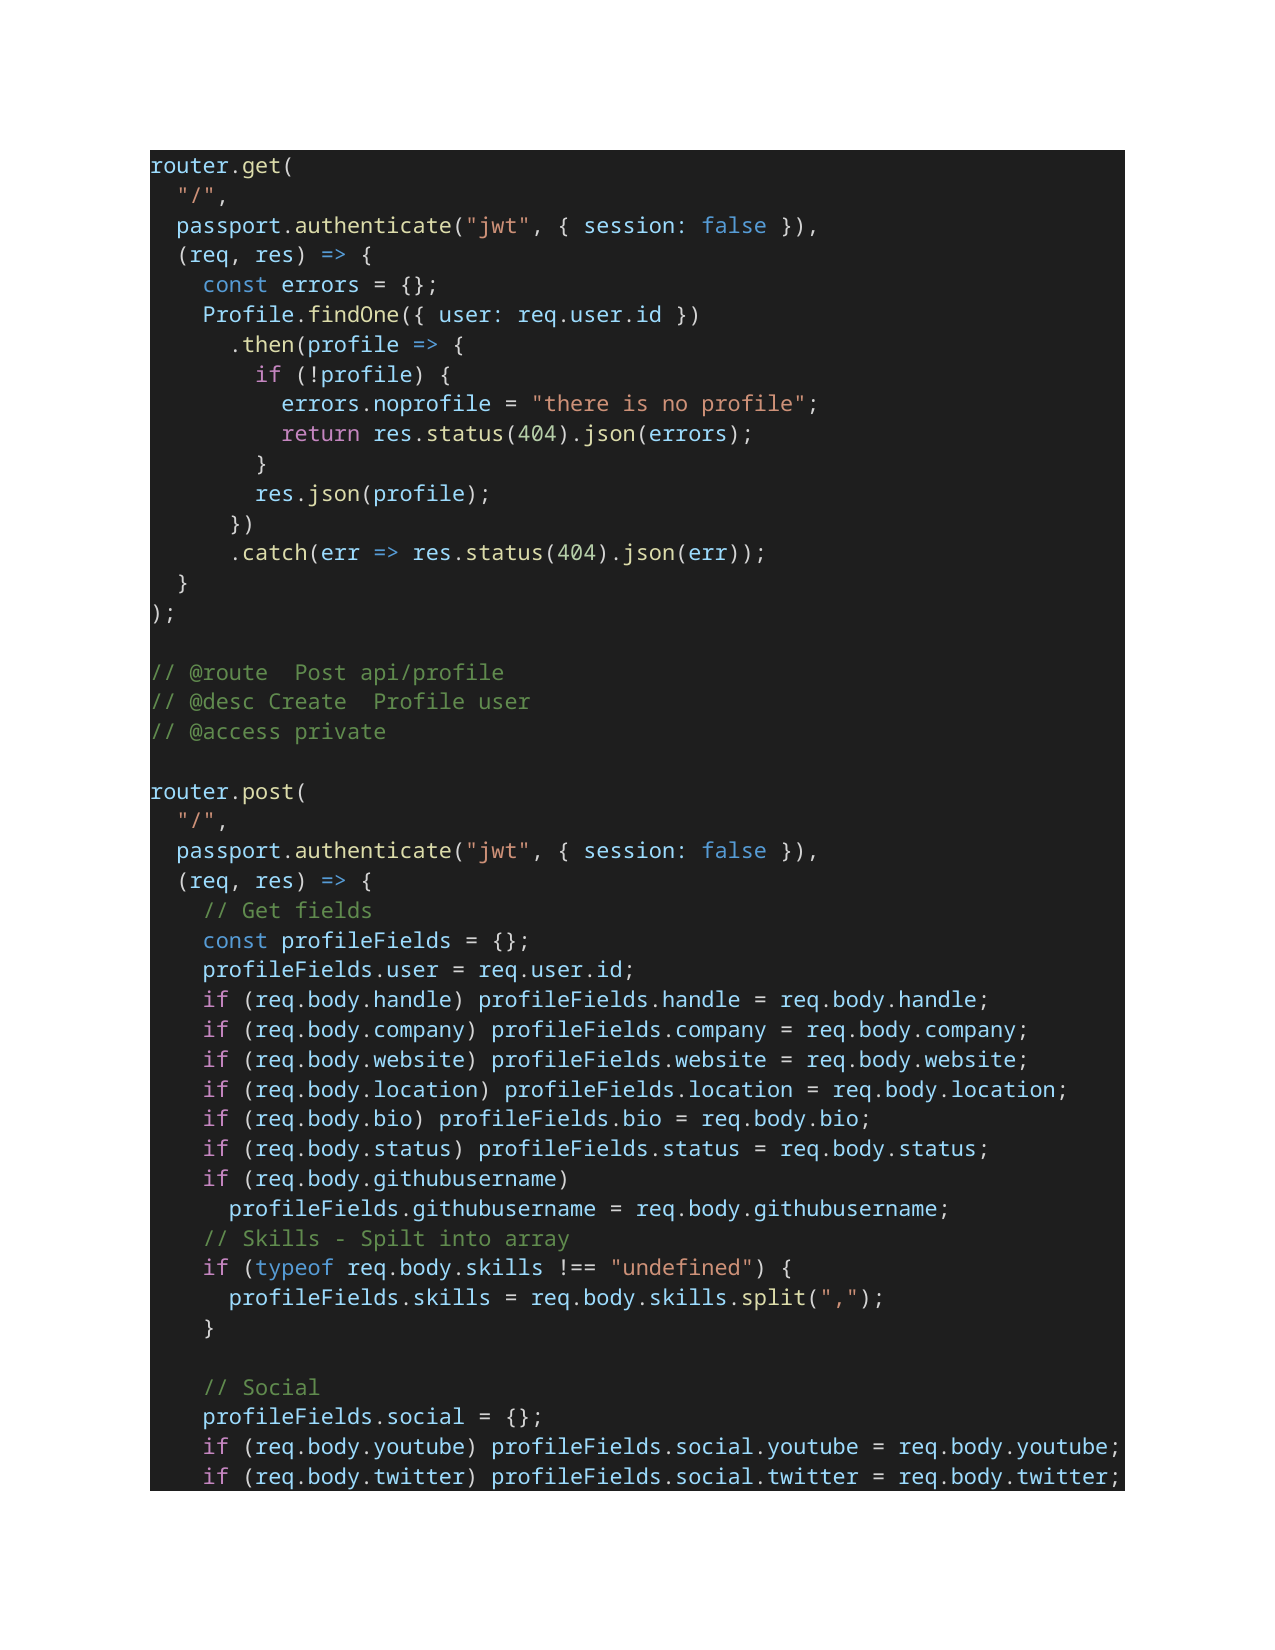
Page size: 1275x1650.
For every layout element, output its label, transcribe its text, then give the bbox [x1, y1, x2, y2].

text if (req.body.youtube) profileFields.social.youtube = req.body.youtube; [150, 1431, 1125, 1461]
text if (typeof req.body.skills !== "undefined") { [150, 1252, 1125, 1282]
text const profileFields = {}; [150, 924, 1125, 954]
text passport.authenticate("jwt", { session: false }), [150, 835, 1125, 865]
text // Skills - Spilt into array [150, 1222, 1125, 1252]
text "/", [150, 180, 1125, 209]
text // @desc Create Profile user [150, 686, 1125, 716]
text } [150, 448, 1125, 478]
text if (req.body.twitter) profileFields.social.twitter = req.body.twitter; [150, 1461, 1125, 1491]
text if (!profile) { [150, 358, 1125, 388]
text router.get( [150, 150, 1125, 180]
text profileFields.skills = req.body.skills.split(","); [150, 1282, 1125, 1312]
text if (req.body.handle) profileFields.handle = req.body.handle; [150, 984, 1125, 1014]
text "/", [150, 805, 1125, 835]
text if (req.body.company) profileFields.company = req.body.company; [150, 1014, 1125, 1044]
text ); [150, 597, 1125, 627]
text (req, res) => { [150, 239, 1125, 269]
text .then(profile => { [150, 329, 1125, 358]
text passport.authenticate("jwt", { session: false }), [150, 209, 1125, 239]
text }) [150, 507, 1125, 537]
text // @route Post api/profile [150, 656, 1125, 686]
text return res.status(404).json(errors); [150, 418, 1125, 448]
text profileFields.githubusername = req.body.githubusername; [150, 1193, 1125, 1222]
text profileFields.user = req.user.id; [150, 954, 1125, 984]
text (req, res) => { [150, 865, 1125, 895]
text } [150, 1312, 1125, 1342]
text const errors = {}; [150, 269, 1125, 299]
text res.json(profile); [150, 478, 1125, 507]
text // @access private [150, 716, 1125, 746]
text if (req.body.githubusername) [150, 1163, 1125, 1193]
text if (req.body.status) profileFields.status = req.body.status; [150, 1133, 1125, 1163]
text .catch(err => res.status(404).json(err)); [150, 537, 1125, 567]
text profileFields.social = {}; [150, 1401, 1125, 1431]
text // Get fields [150, 895, 1125, 924]
text // Social [150, 1371, 1125, 1401]
text if (req.body.bio) profileFields.bio = req.body.bio; [150, 1103, 1125, 1133]
text Profile.findOne({ user: req.user.id }) [150, 299, 1125, 329]
text errors.noprofile = "there is no profile"; [150, 388, 1125, 418]
text } [150, 567, 1125, 597]
text if (req.body.website) profileFields.website = req.body.website; [150, 1044, 1125, 1073]
text router.post( [150, 776, 1125, 805]
text if (req.body.location) profileFields.location = req.body.location; [150, 1073, 1125, 1103]
